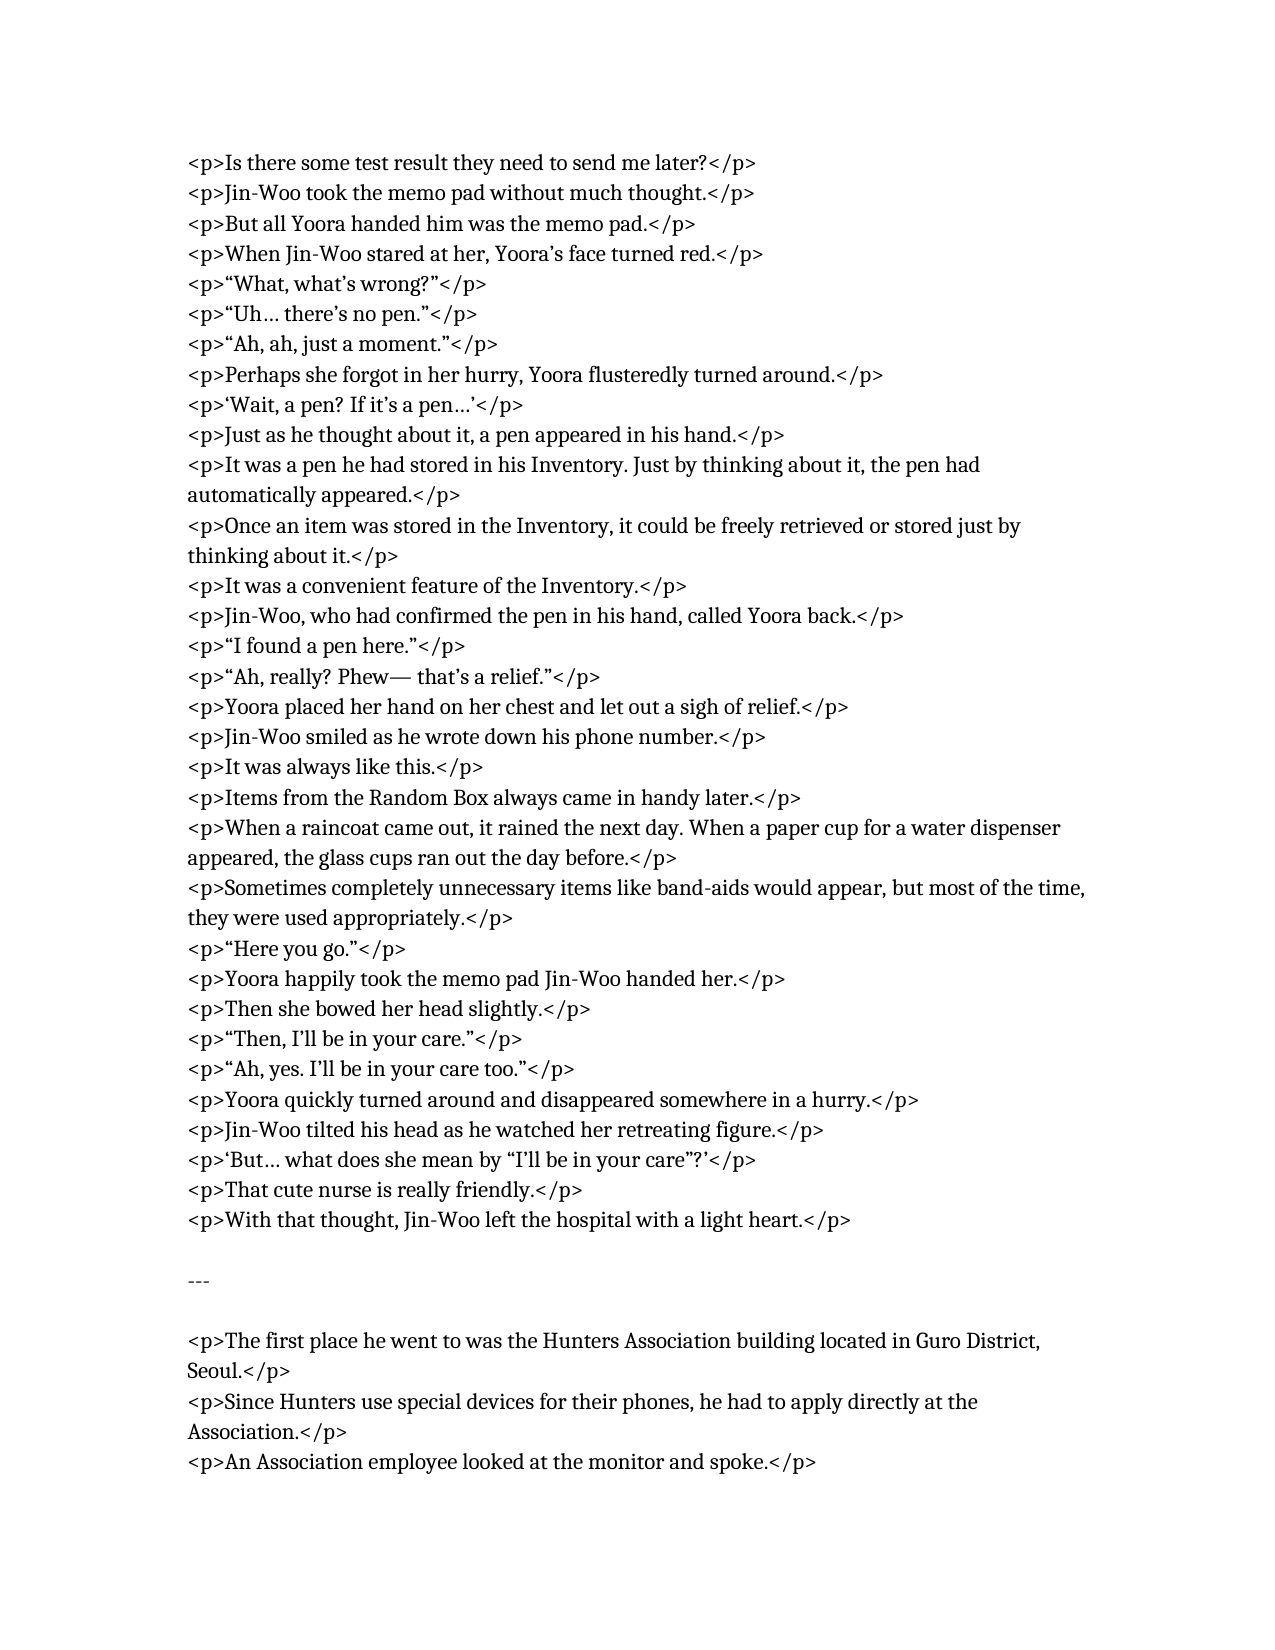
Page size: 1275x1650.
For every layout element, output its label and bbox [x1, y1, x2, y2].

text [187, 150, 1087, 1475]
